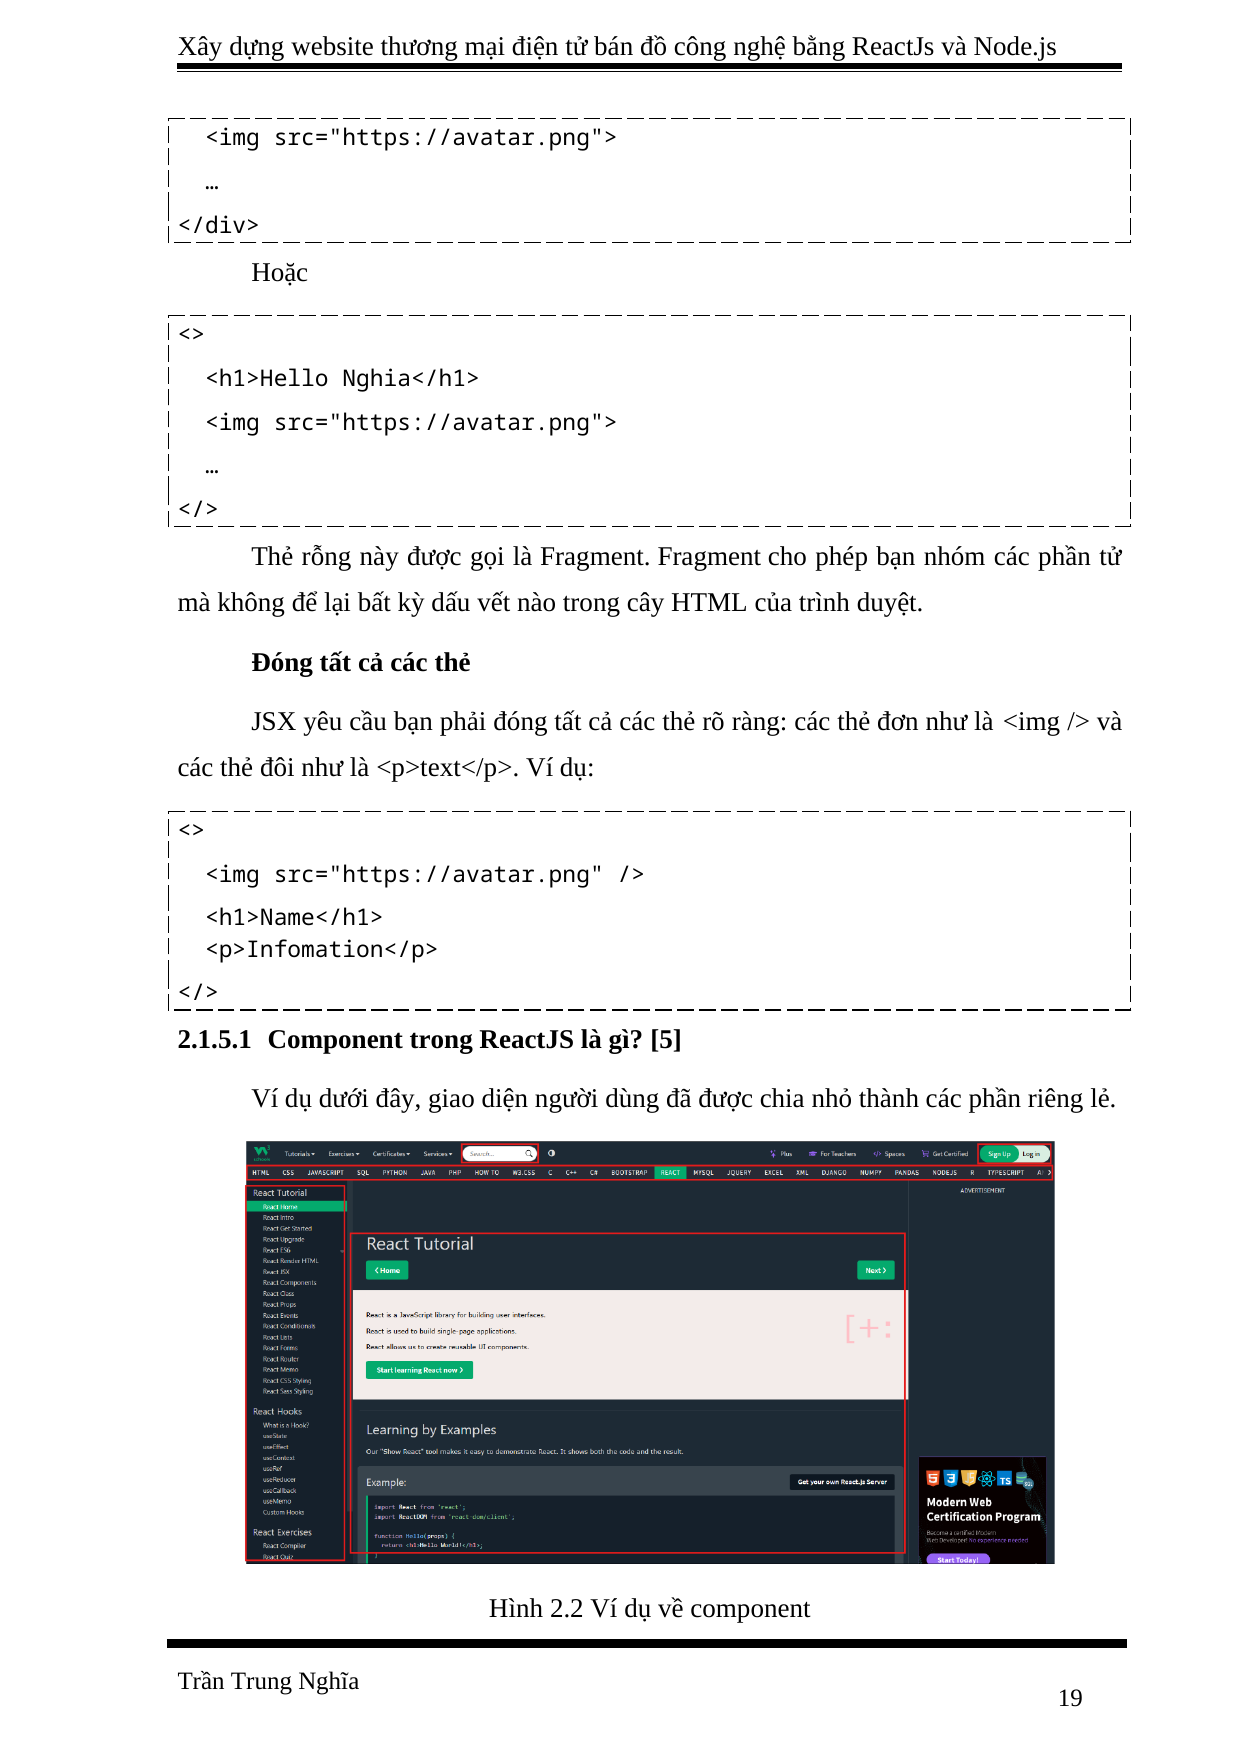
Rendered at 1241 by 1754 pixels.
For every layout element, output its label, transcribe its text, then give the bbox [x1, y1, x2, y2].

text Hoặc [177, 256, 1122, 287]
text … [168, 162, 1131, 196]
picture [244, 1141, 1055, 1564]
text Thẻ rỗng này được gọi là Fragment. Fragment cho phép bạn nhóm các phần tử mà không để lại bất kỳ dấu vết nào trong cây HTML của trình duyệt. [177, 540, 1122, 618]
text … [168, 446, 1131, 480]
text Ví dụ dưới đây, giao diện người dùng đã được chia nhỏ thành các phần riêng lẻ. [177, 1082, 1122, 1113]
text <h1>Hello Nghia</h1> [168, 358, 1131, 393]
text </div> [168, 206, 1131, 243]
text </> [168, 490, 1131, 527]
text Hình 2.2 Ví dụ về component [177, 1592, 1122, 1623]
text <> [168, 811, 1131, 845]
subtitle Component trong ReactJS là gì? [177, 1023, 1122, 1054]
text <img src="https://avatar.png"> [168, 118, 1131, 152]
text </> [168, 973, 1131, 1011]
text <> [168, 315, 1131, 349]
text <img src="https://avatar.png" /> [168, 854, 1131, 889]
text <img src="https://avatar.png"> [168, 402, 1131, 437]
text JSX yêu cầu bạn phải đóng tất cả các thẻ rõ ràng: các thẻ đơn như là <img /> và các thẻ đôi như là <p>text</p>. Ví dụ: [177, 705, 1122, 783]
text <h1>Name</h1> <p>Infomation</p> [168, 898, 1131, 964]
text Đóng tất cả các thẻ [177, 646, 1122, 677]
